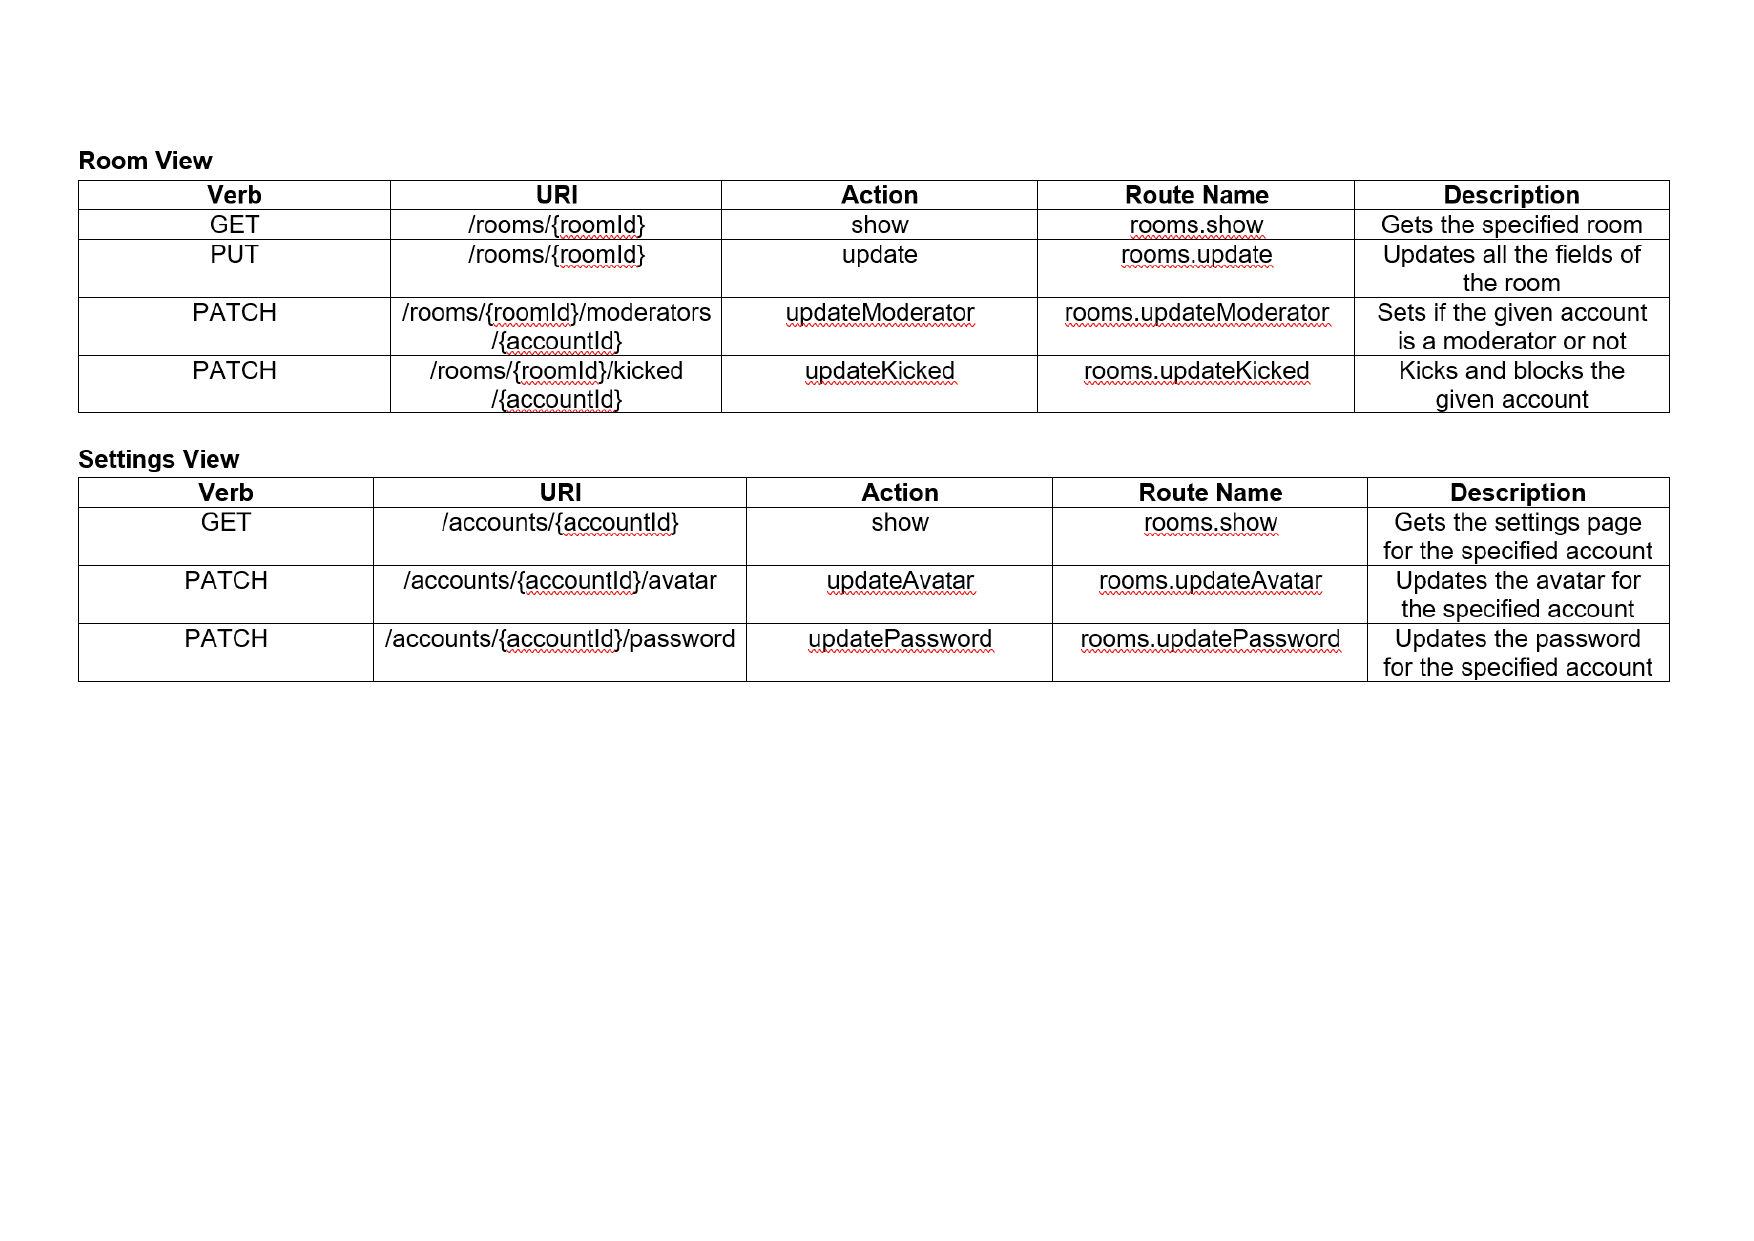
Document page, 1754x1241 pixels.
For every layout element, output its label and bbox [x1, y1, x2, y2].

picture [75, 106, 1674, 686]
